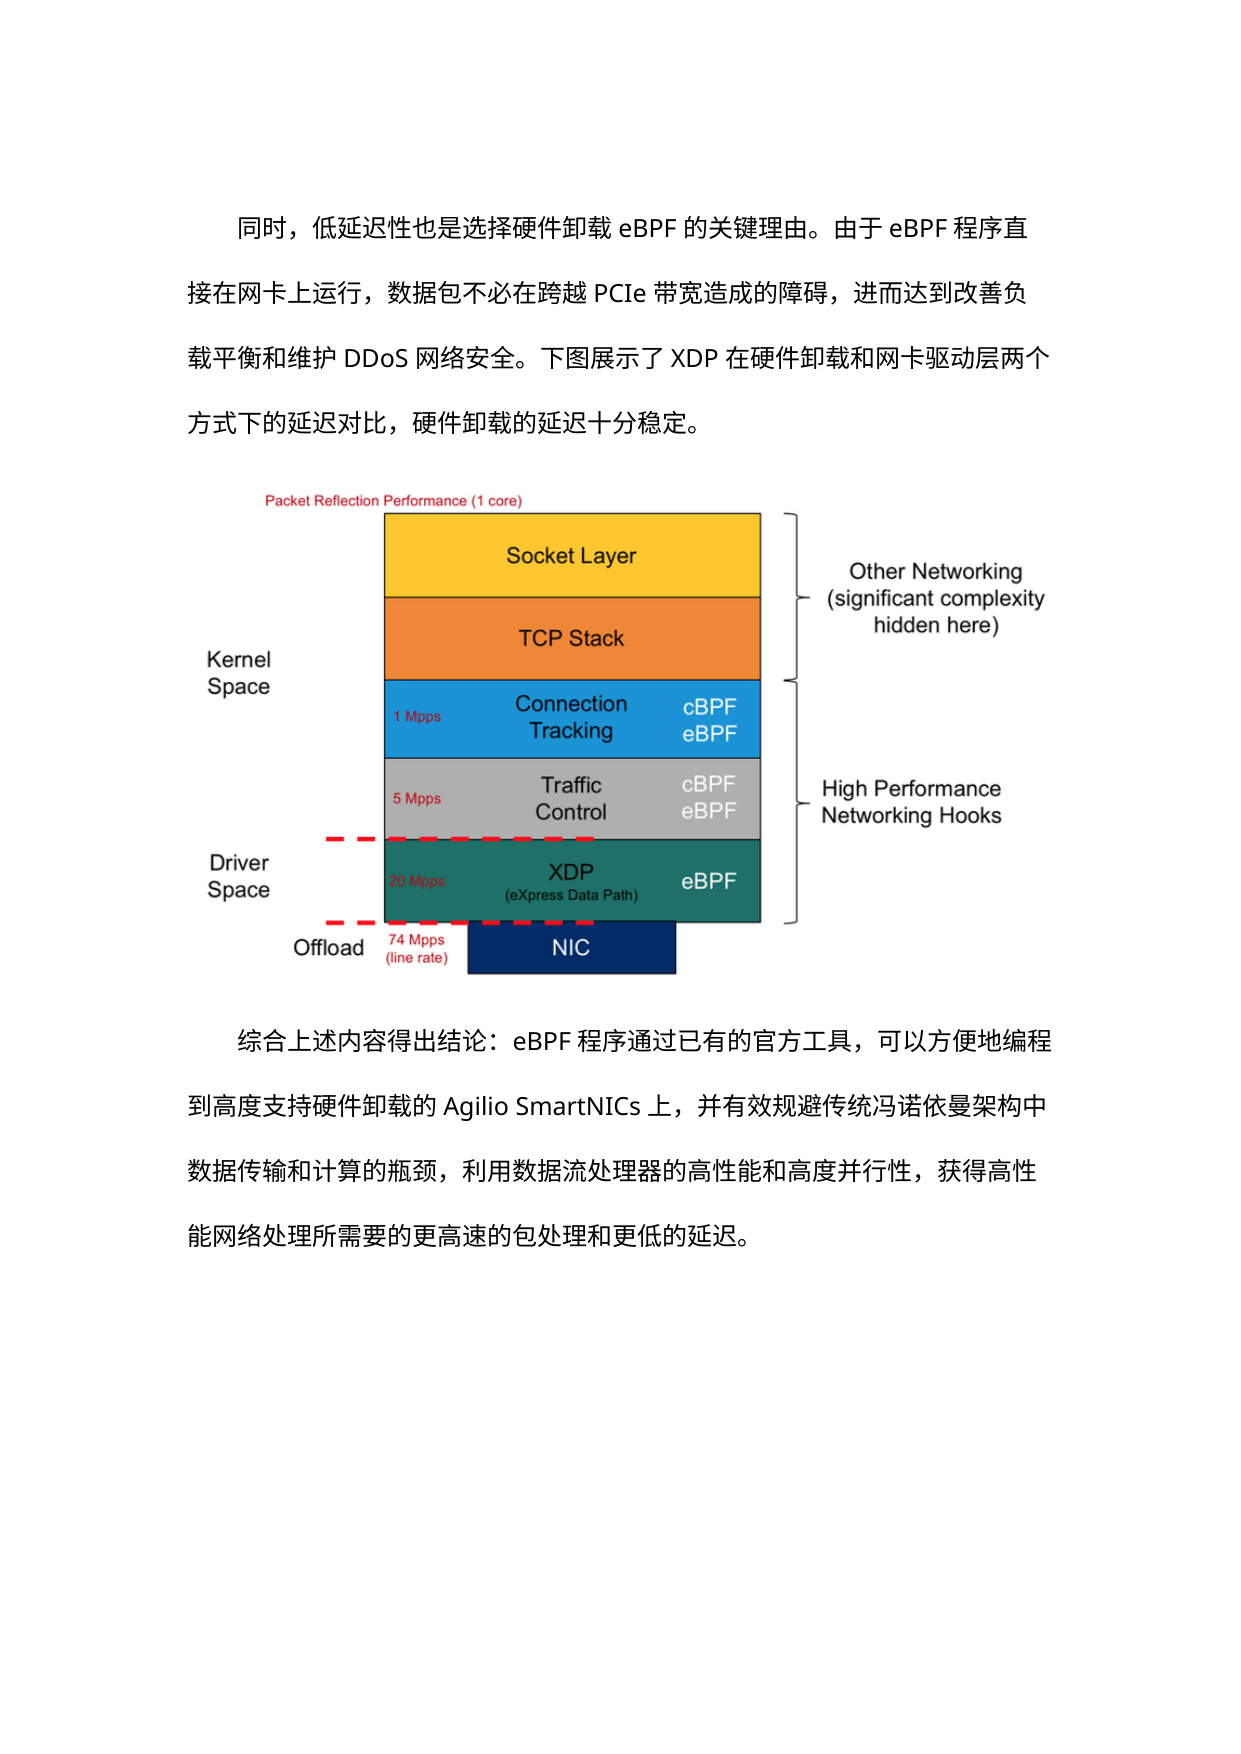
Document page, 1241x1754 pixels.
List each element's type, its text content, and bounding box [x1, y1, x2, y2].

text 综合上述内容得出结论：eBPF 程序通过已有的官方工具，可以方便地编程到高度支持硬件卸载的 Agilio SmartNICs 上，并有效规避传统冯诺依曼架构中数据传输和计算的瓶颈，利用数据流处理器的高性能和高度并行性，获得高性能网络处理所需要的更高速的包处理和更低的延迟。 [187, 1007, 1053, 1267]
text 同时，低延迟性也是选择硬件卸载 eBPF 的关键理由。由于 eBPF 程序直接在网卡上运行，数据包不必在跨越 PCIe 带宽造成的障碍，进而达到改善负载平衡和维护 DDoS 网络安全。下图展示了 XDP 在硬件卸载和网卡驱动层两个方式下的延迟对比，硬件卸载的延迟十分稳定。 [187, 194, 1053, 454]
picture [187, 487, 1053, 980]
